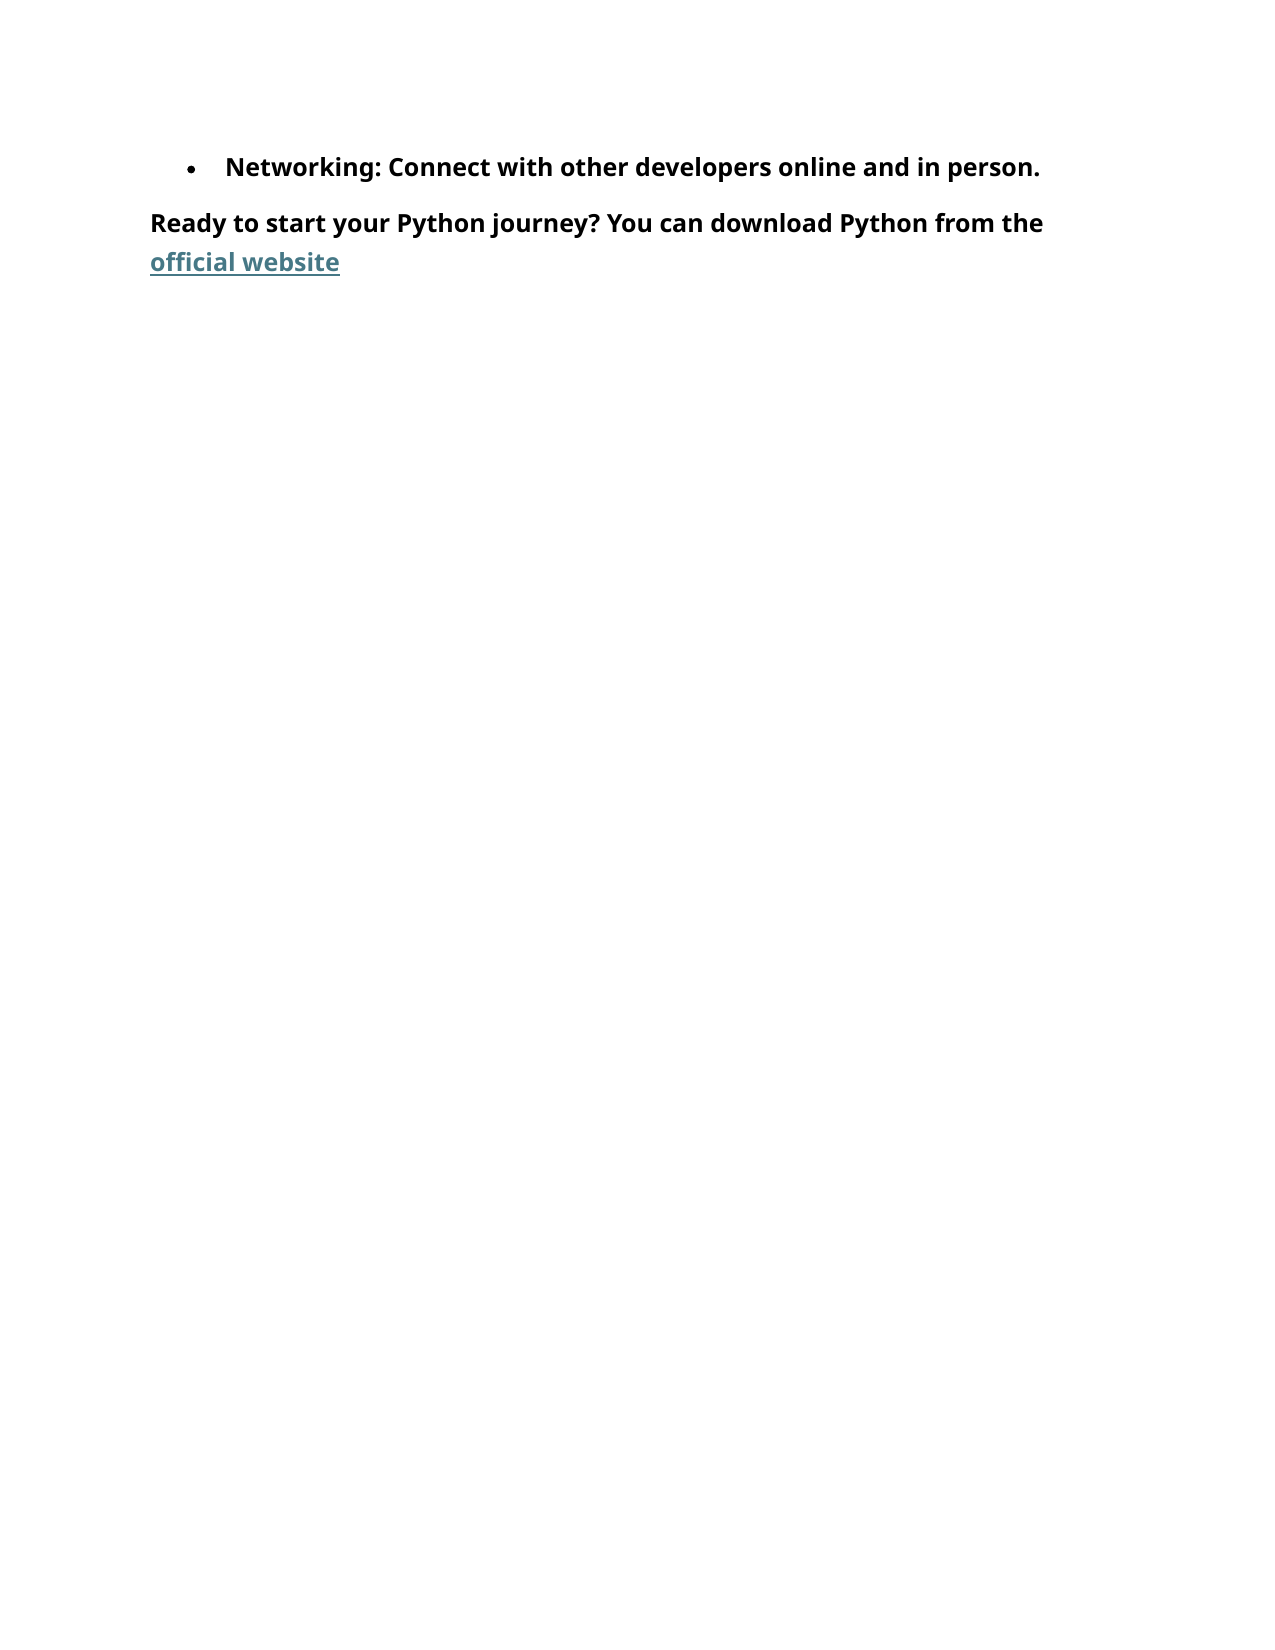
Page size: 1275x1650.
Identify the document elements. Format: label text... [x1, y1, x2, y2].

text Ready to start your Python journey? You can download Python from the official website [150, 206, 1125, 279]
list Networking: Connect with other developers online and in person. [187, 150, 1125, 184]
